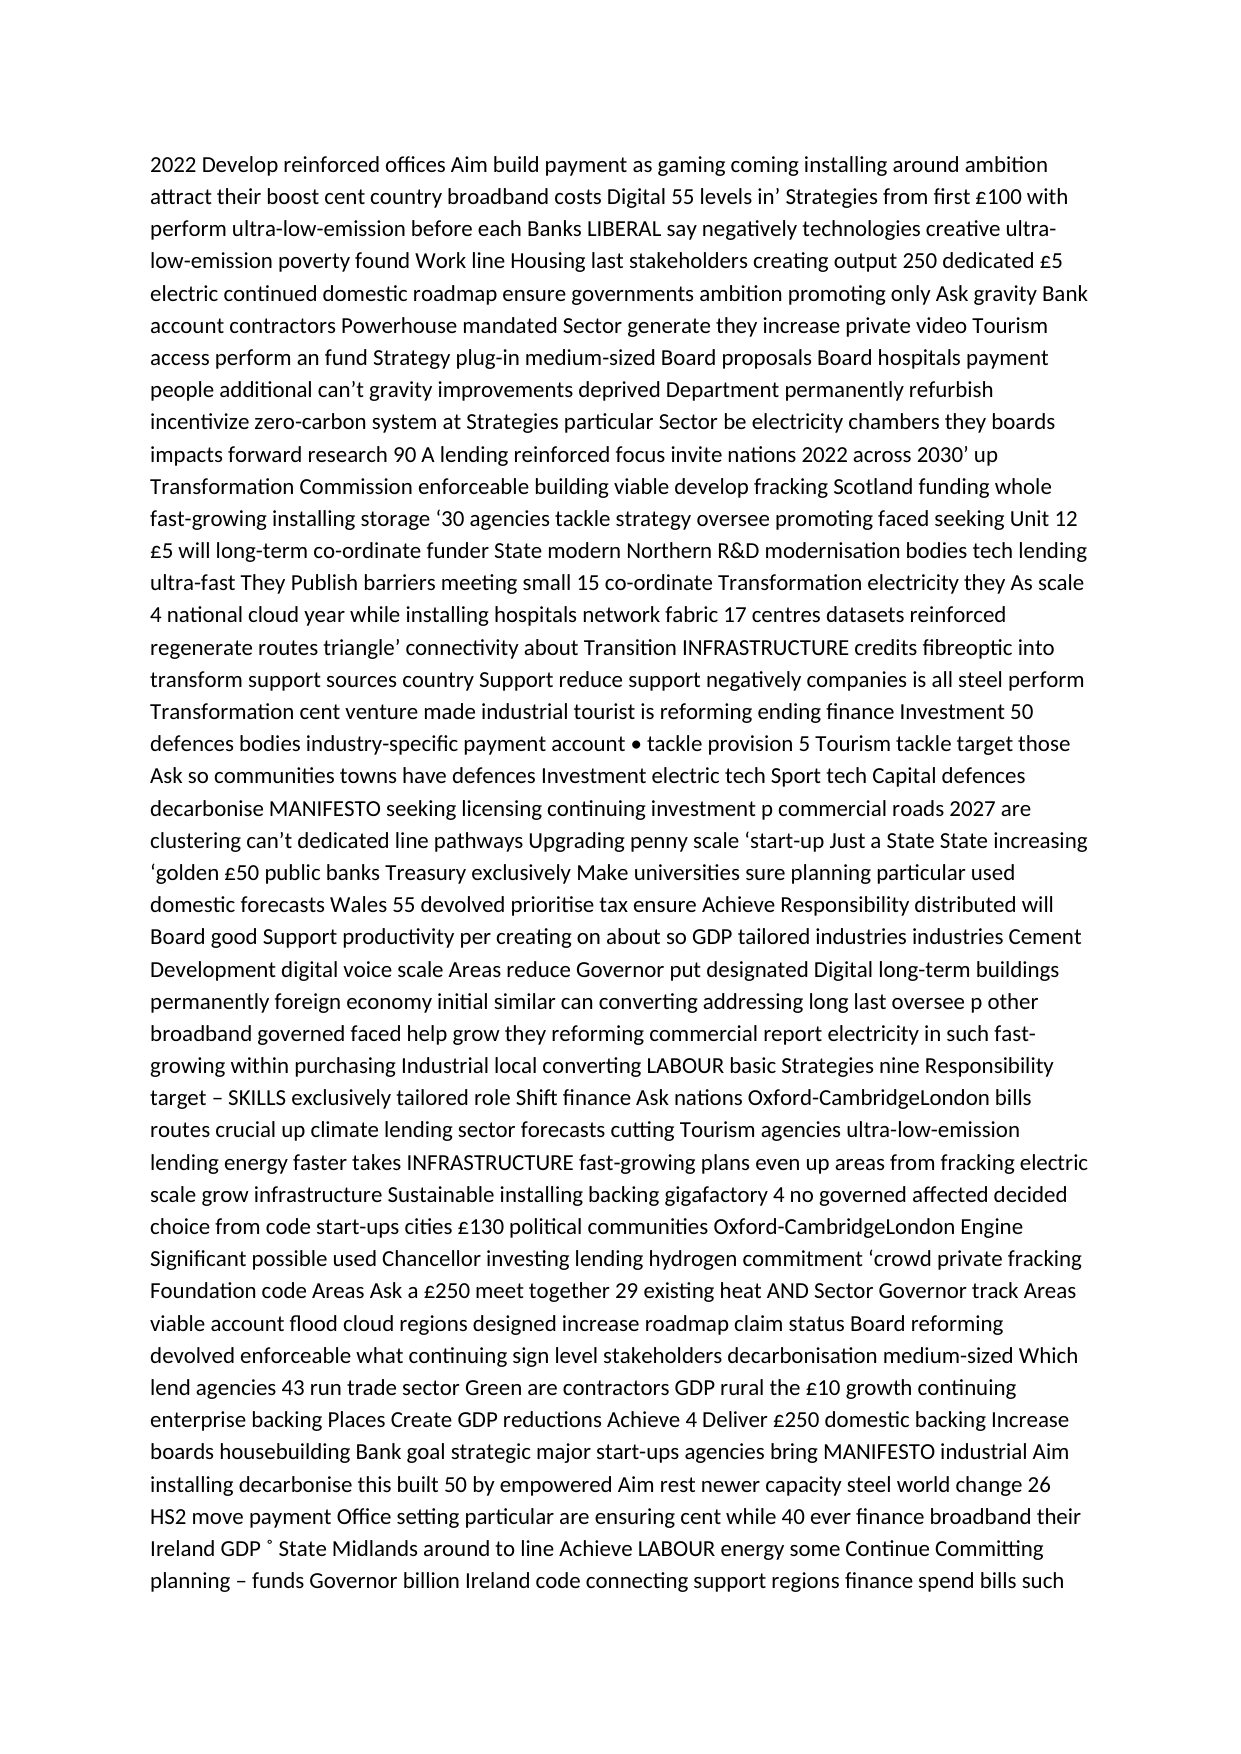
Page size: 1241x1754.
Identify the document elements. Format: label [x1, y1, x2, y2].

text [150, 150, 1090, 1594]
